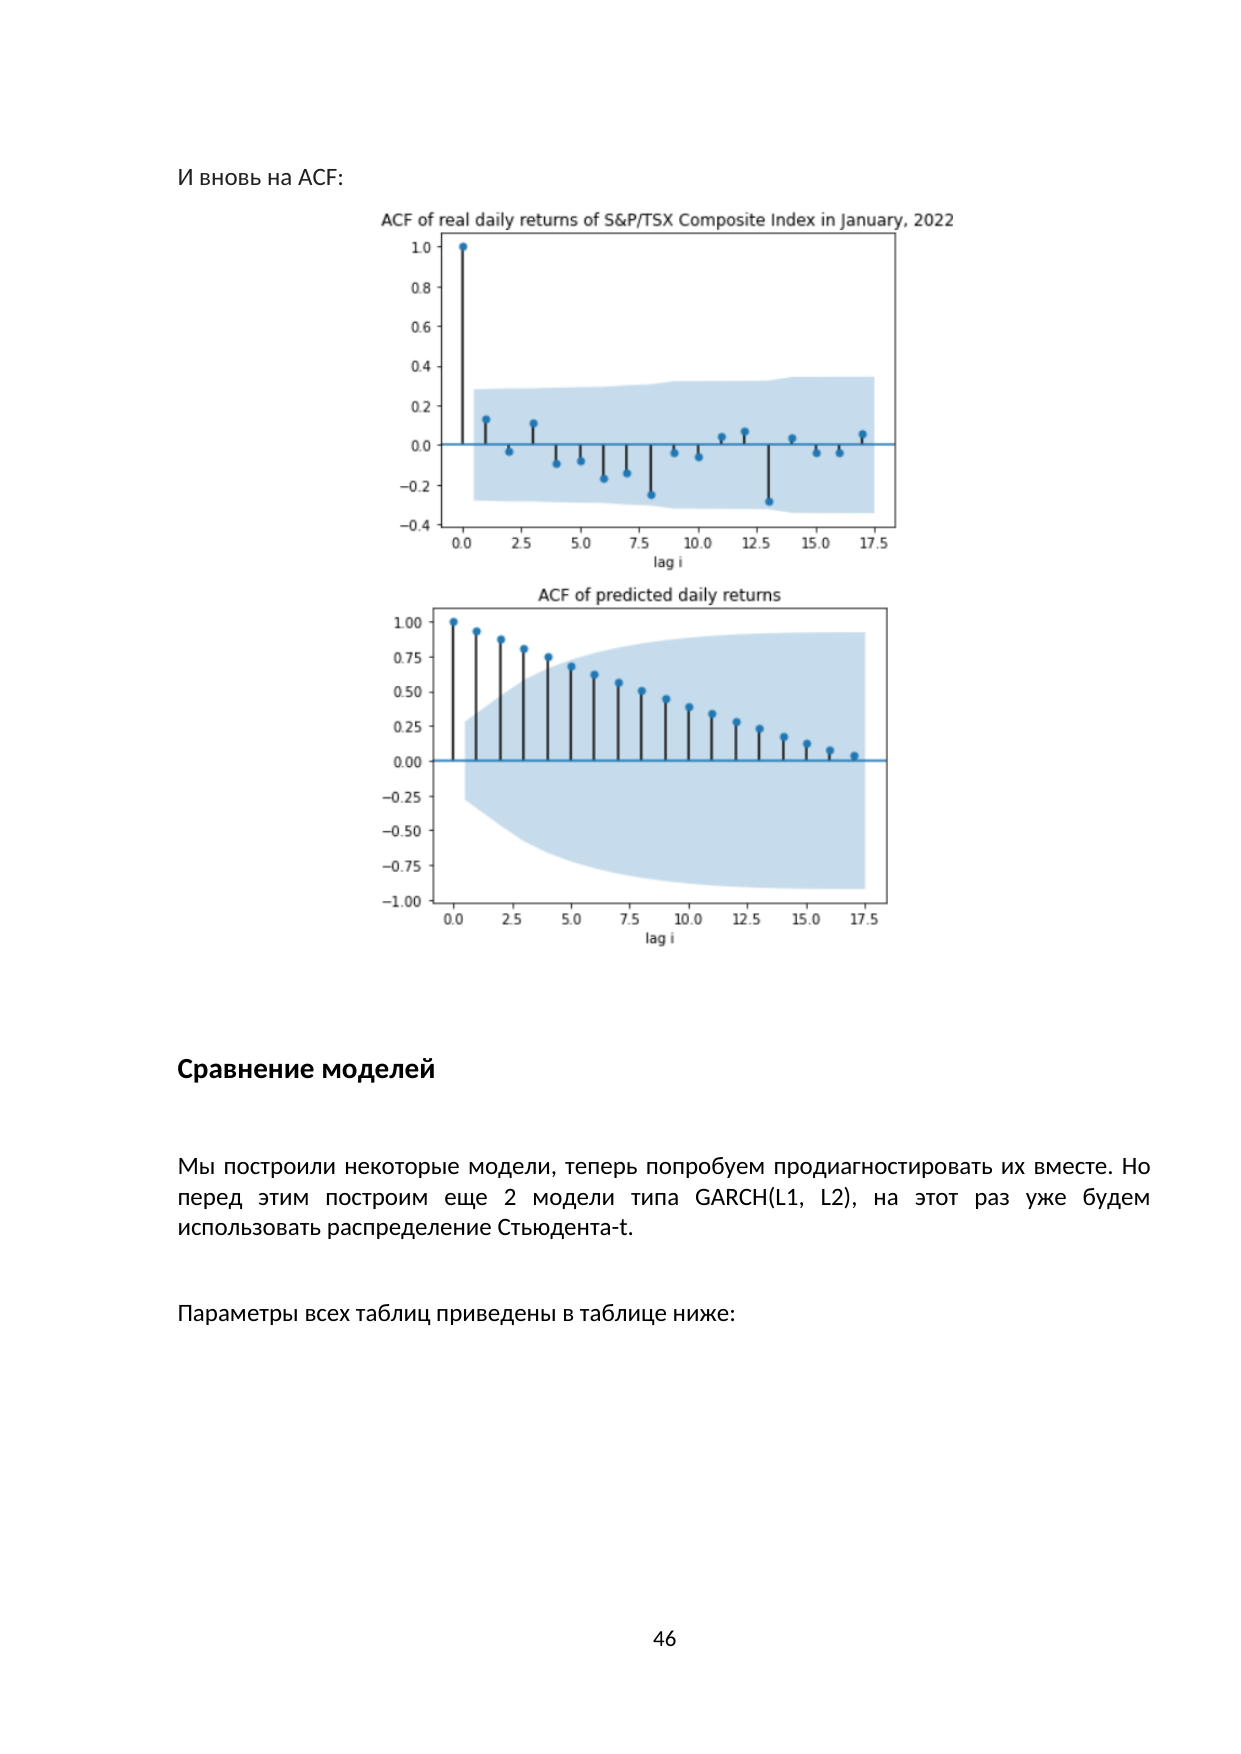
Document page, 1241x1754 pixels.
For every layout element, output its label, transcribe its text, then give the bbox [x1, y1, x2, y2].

text Мы построили некоторые модели, теперь попробуем продиагностировать их вместе. Но перед этим построим еще 2 модели типа GARCH(L1, L2), на этот раз уже будем использовать распределение Стьюдента-t. [177, 1150, 1152, 1242]
text Параметры всех таблиц приведены в таблице ниже: [177, 1297, 1152, 1328]
subtitle Сравнение моделей [177, 1050, 1152, 1085]
text И вновь на ACF: [177, 161, 1152, 192]
picture [374, 204, 955, 952]
